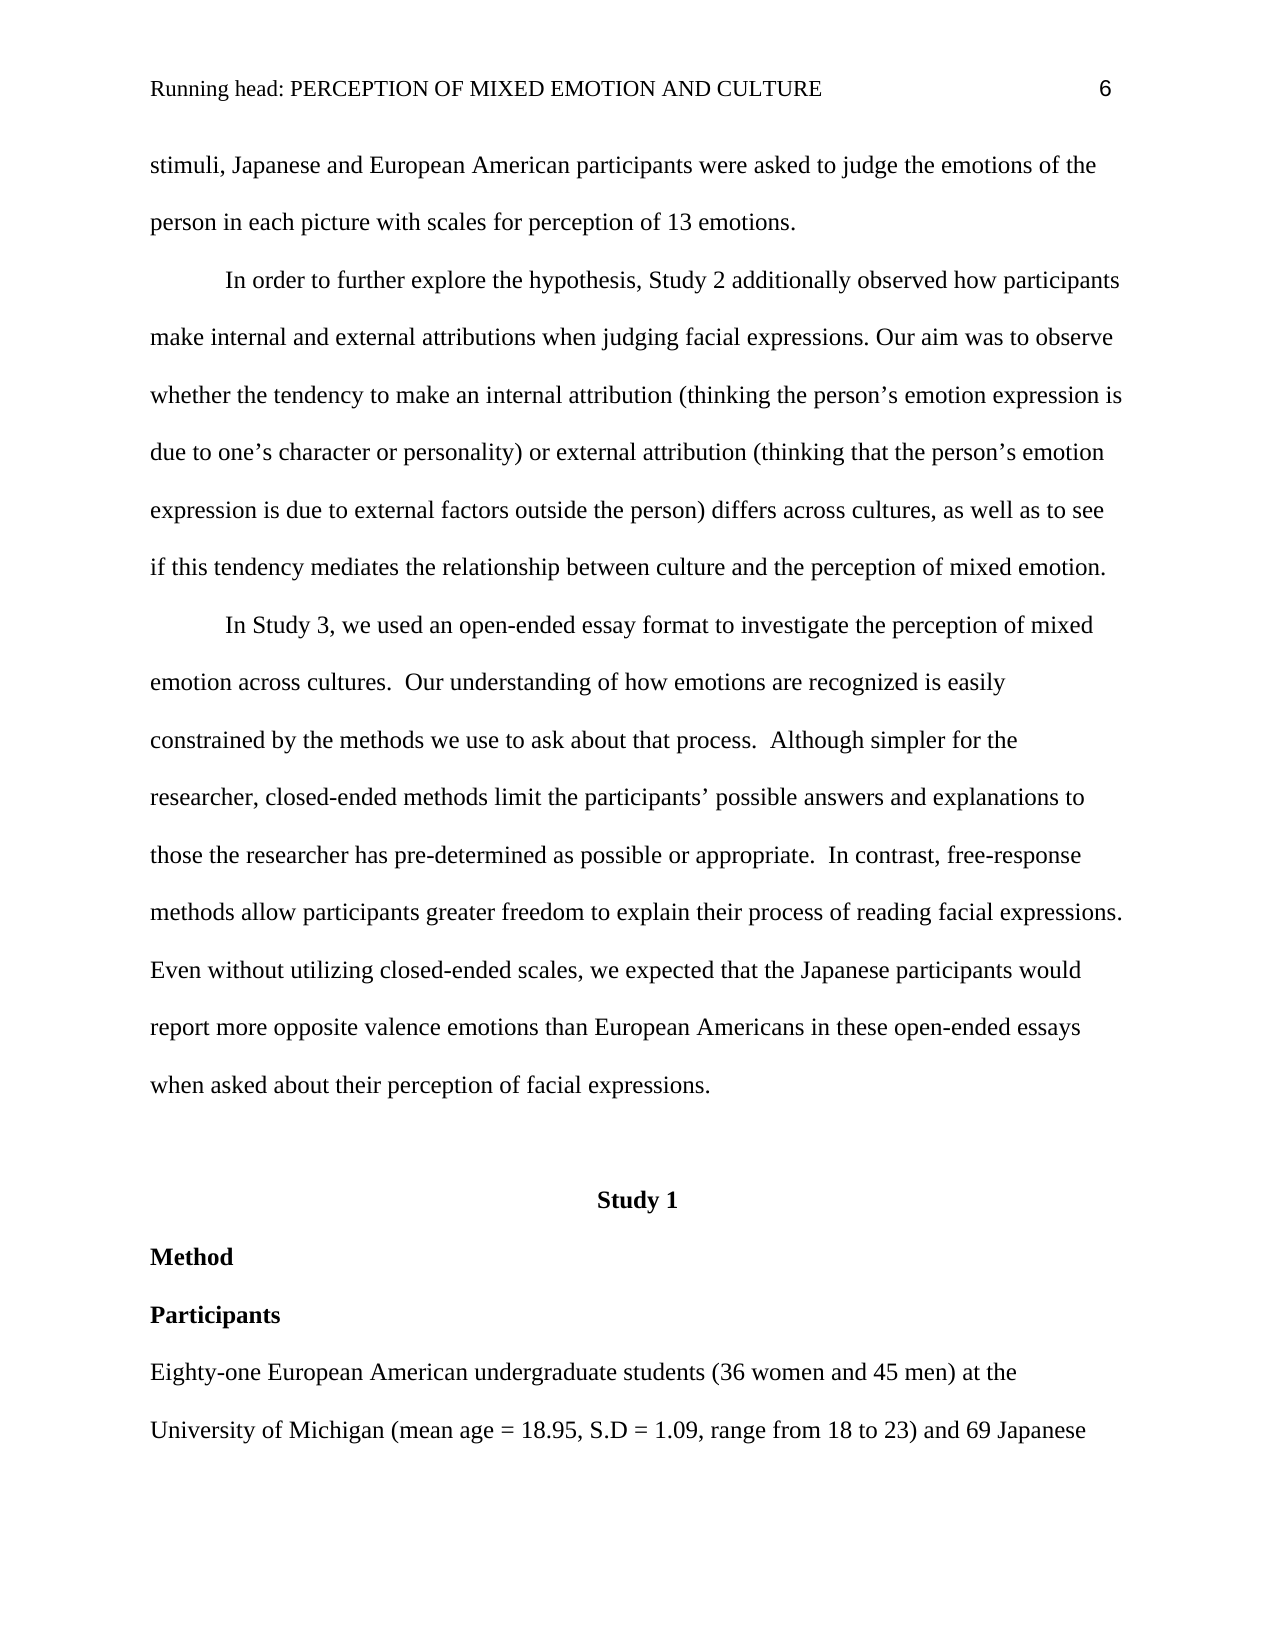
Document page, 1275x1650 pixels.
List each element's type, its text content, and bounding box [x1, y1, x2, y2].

text Study 1 [150, 1185, 1125, 1214]
text Participants [150, 1300, 1125, 1329]
text Method [150, 1242, 1125, 1271]
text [150, 1357, 1125, 1444]
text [150, 150, 1125, 236]
text In Study 3, we used an open-ended essay format to investigate the perception of mixed emotion across cultures. Our understanding of how emotions are recognized is easily constrained by the methods we use to ask about that process. Although simpler for the researcher, closed-ended methods limit the participants’ possible answers and explanations to those the researcher has pre-determined as possible or appropriate. In contrast, free-response methods allow participants greater freedom to explain their process of reading facial expressions. Even without utilizing closed-ended scales, we expected that the Japanese participants would report more opposite valence emotions than European Americans in these open-ended essays when asked about their perception of facial expressions. [150, 610, 1125, 1099]
text In order to further explore the hypothesis, Study 2 additionally observed how participants make internal and external attributions when judging facial expressions. Our aim was to observe whether the tendency to make an internal attribution (thinking the person’s emotion expression is due to one’s character or personality) or external attribution (thinking that the person’s emotion expression is due to external factors outside the person) differs across cultures, as well as to see if this tendency mediates the relationship between culture and the perception of mixed emotion. [150, 265, 1125, 581]
